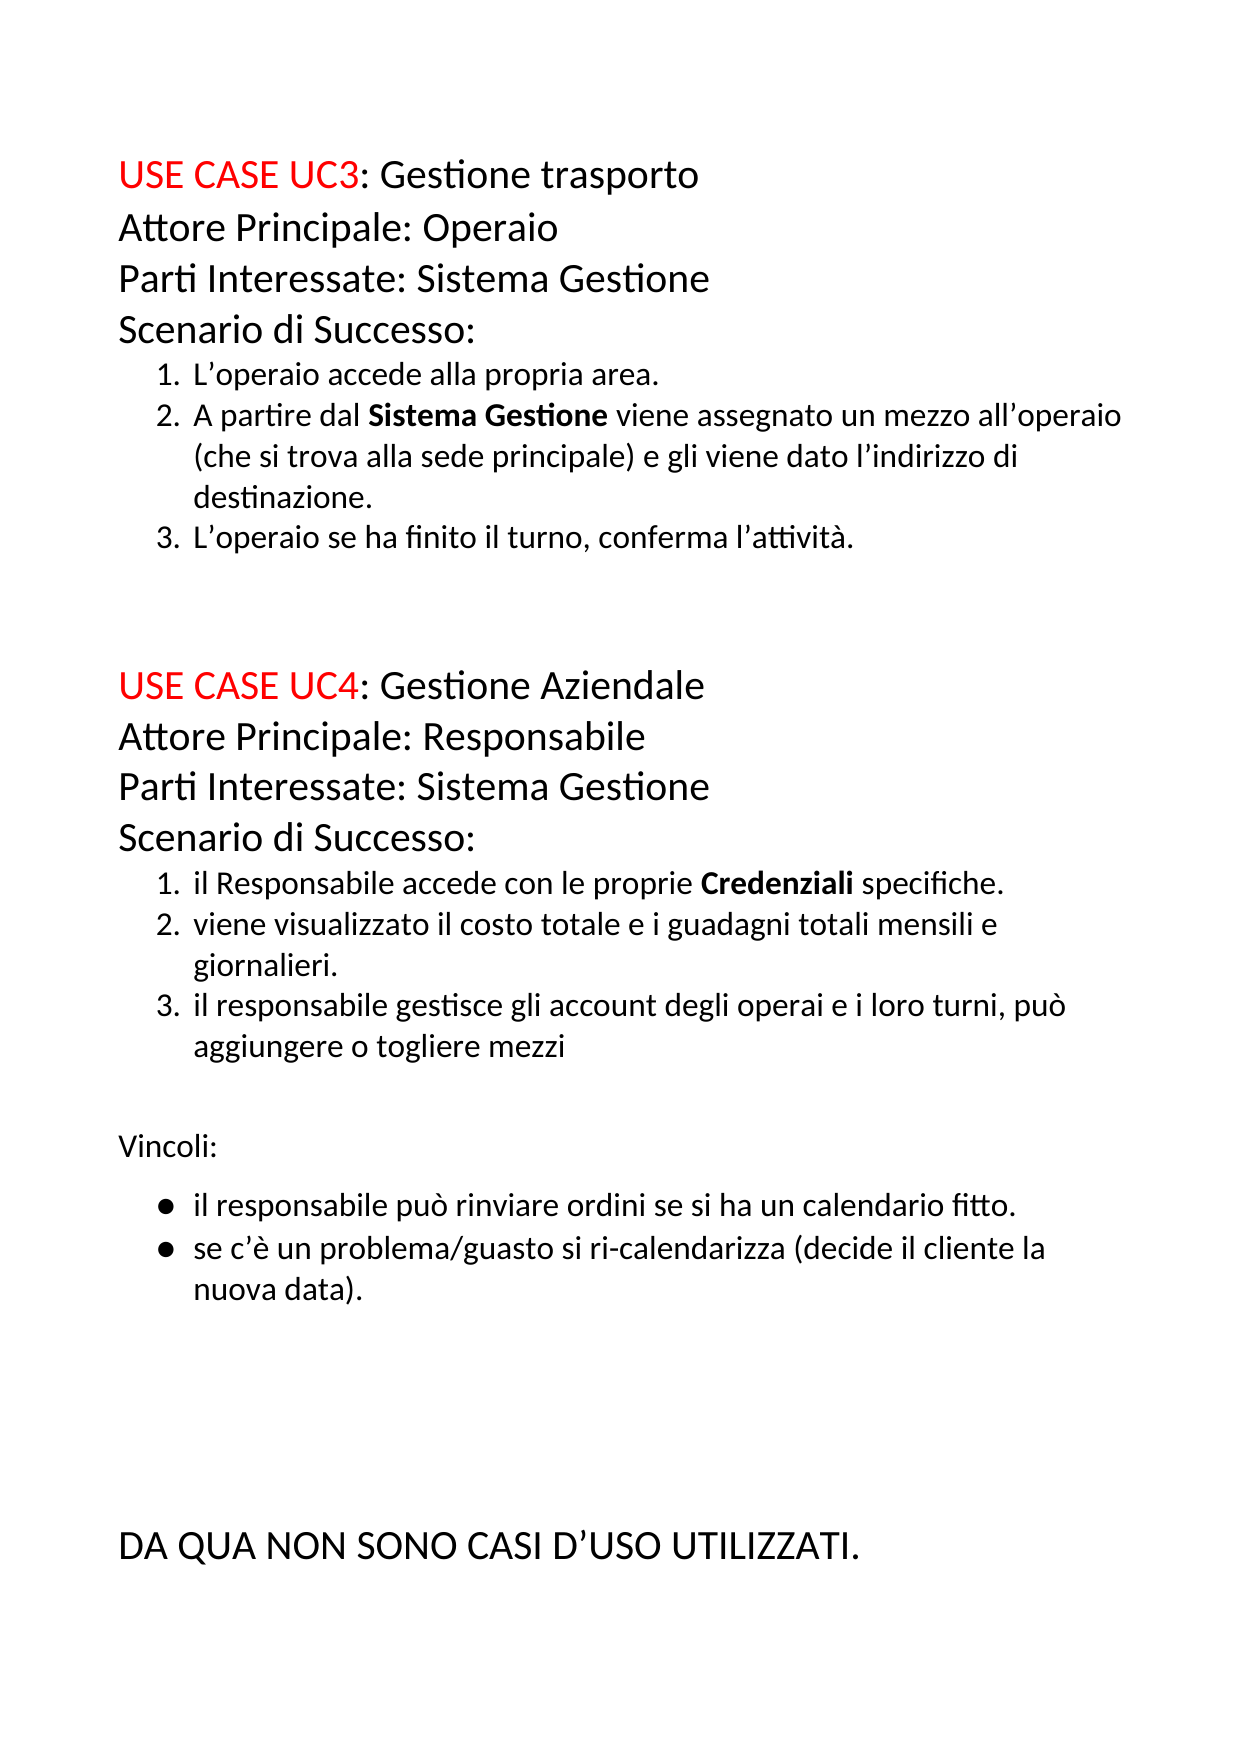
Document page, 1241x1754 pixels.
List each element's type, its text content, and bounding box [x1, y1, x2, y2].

text Scenario di Successo: [118, 811, 1122, 862]
text USE CASE UC3: Gestione trasporto [118, 148, 1122, 198]
list il Responsabile accede con le proprie Credenziali specifiche. [156, 862, 1122, 903]
list L’operaio se ha finito il turno, conferma l’attività. [156, 516, 1122, 557]
text Parti Interessate: Sistema Gestione [118, 760, 1122, 811]
text USE CASE UC4: Gestione Aziendale [118, 659, 1122, 709]
text Attore Principale: Responsabile [118, 709, 1122, 760]
text Parti Interessate: Sistema Gestione [118, 252, 1122, 303]
list il responsabile gestisce gli account degli operai e i loro turni, può aggiungere o togliere mezzi [156, 984, 1122, 1066]
text Vincoli: [118, 1125, 1122, 1166]
text DA QUA NON SONO CASI D’USO UTILIZZATI. [118, 1519, 1122, 1569]
list il responsabile può rinviare ordini se si ha un calendario fitto. [156, 1184, 1122, 1225]
text Scenario di Successo: [118, 303, 1122, 353]
list viene visualizzato il costo totale e i guadagni totali mensili e giornalieri. [156, 903, 1122, 984]
list L’operaio accede alla propria area. [156, 353, 1122, 394]
list se c’è un problema/guasto si ri-calendarizza (decide il cliente la nuova data). [156, 1227, 1122, 1309]
list A partire dal Sistema Gestione viene assegnato un mezzo all’operaio (che si trova alla sede principale) e gli viene dato l’indirizzo di destinazione. [156, 394, 1122, 516]
text Attore Principale: Operaio [118, 201, 1122, 252]
